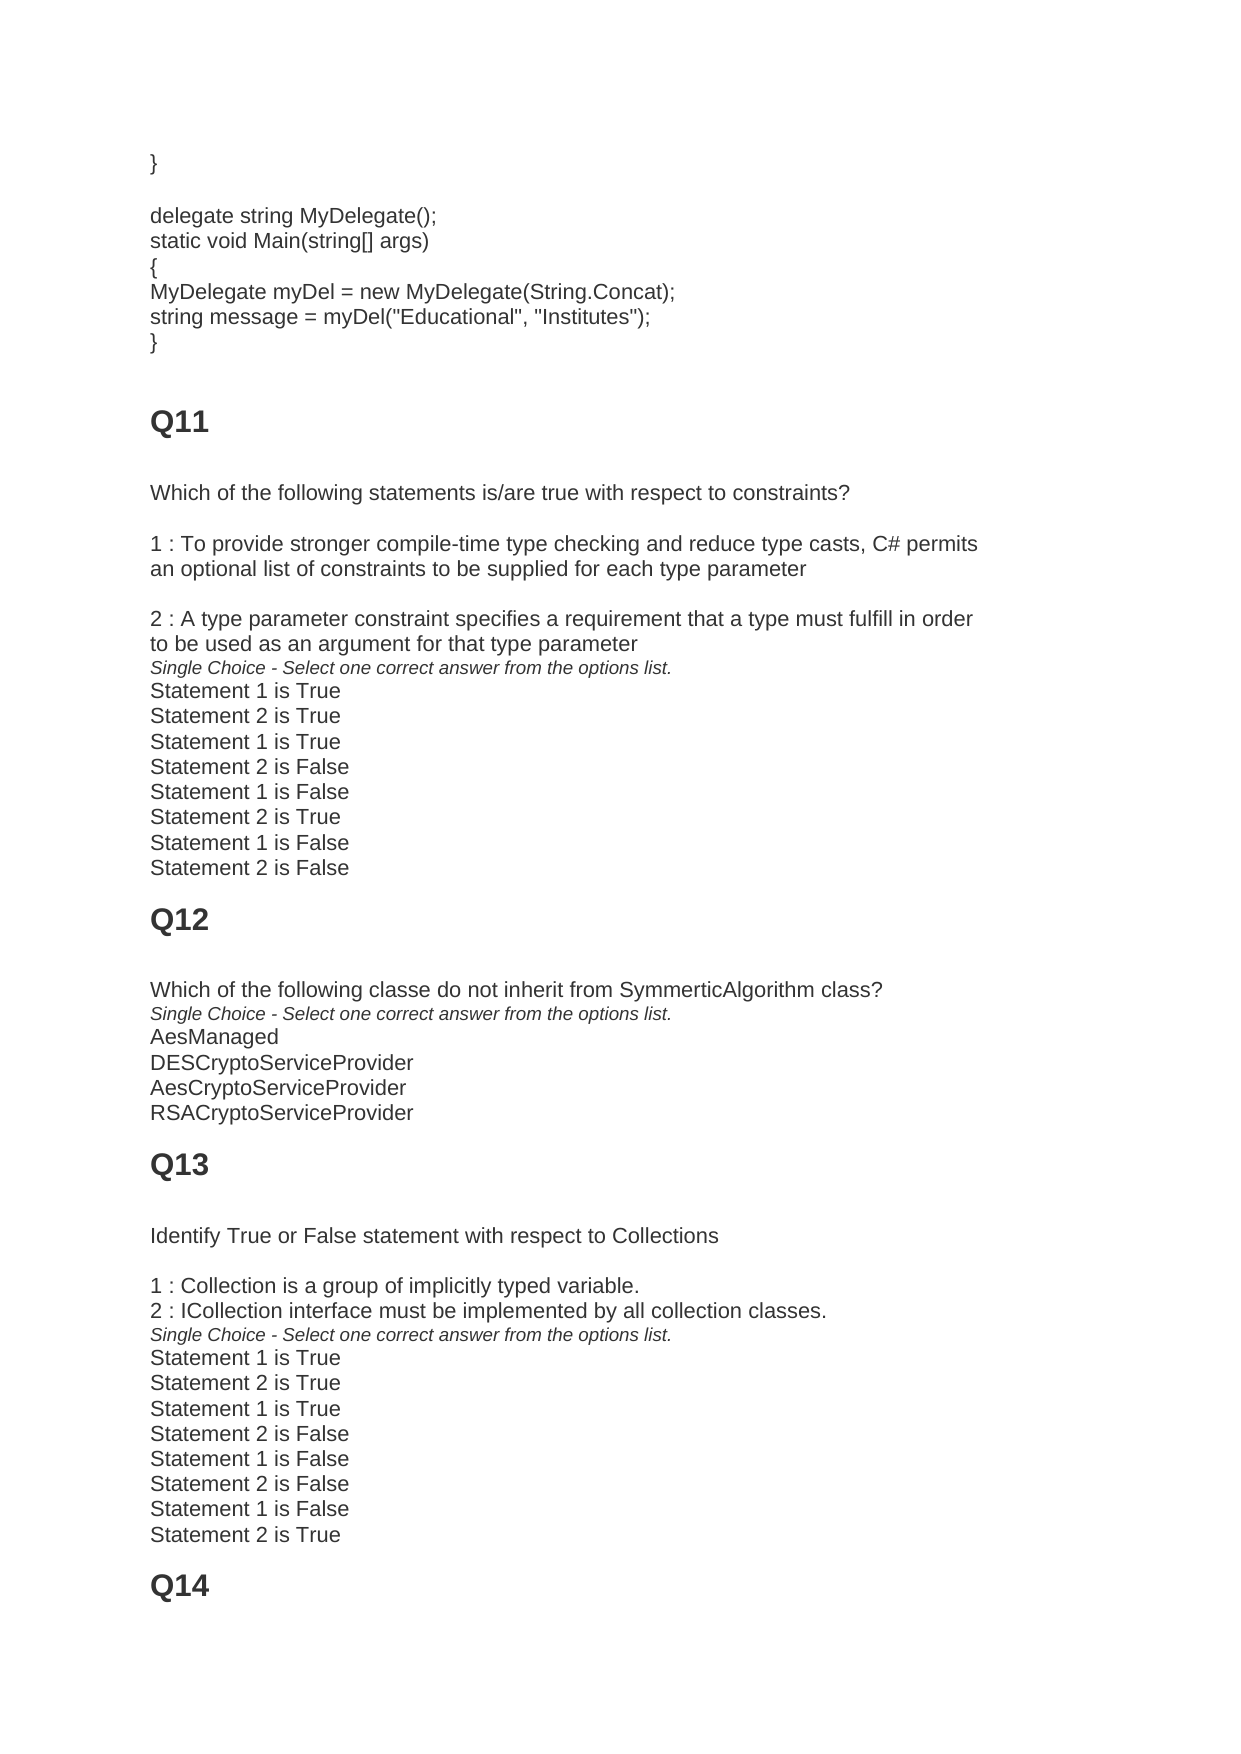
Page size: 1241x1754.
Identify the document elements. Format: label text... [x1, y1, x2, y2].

text RSACryptoServiceProvider [150, 1100, 1090, 1125]
text AesCryptoServiceProvider [150, 1074, 1090, 1100]
text Q14 [150, 1567, 1090, 1603]
text Statement 1 is False Statement 2 is False [150, 829, 1090, 880]
text Statement 1 is False Statement 2 is False [150, 1446, 1090, 1496]
text Statement 1 is True Statement 2 is True [150, 1345, 1090, 1395]
text AesManaged [150, 1024, 1090, 1049]
text delegate string MyDelegate(); static void Main(string[] args) { MyDelegate myDel = new MyDelegate(String.Concat); string message = myDel("Educational", "Institutes"); } [150, 203, 1090, 382]
text Q13 [150, 1146, 1090, 1182]
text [150, 150, 1090, 203]
text Identify True or False statement with respect to Collections 1 : Collection is a group of implicitly typed variable. 2 : ICollection interface must be implemented by all collection classes. [150, 1223, 1090, 1323]
text Statement 1 is False Statement 2 is True [150, 779, 1090, 829]
text Statement 1 is True Statement 2 is False [150, 728, 1090, 779]
text Statement 1 is True Statement 2 is False [150, 1395, 1090, 1446]
text DESCryptoServiceProvider [150, 1049, 1090, 1074]
text Single Choice - Select one correct answer from the options list. [150, 657, 1090, 678]
text Q11 [150, 403, 1090, 439]
text Single Choice - Select one correct answer from the options list. [150, 1323, 1090, 1345]
text Single Choice - Select one correct answer from the options list. [150, 1003, 1090, 1024]
text Which of the following classe do not inherit from SymmerticAlgorithm class? [150, 977, 1090, 1003]
text Which of the following statements is/are true with respect to constraints? 1 : To provide stronger compile-time type checking and reduce type casts, C# permits an optional list of constraints to be supplied for each type parameter 2 : A type parameter constraint specifies a requirement that a type must fulfill in order to be used as an argument for that type parameter [150, 480, 1090, 657]
text Q12 [150, 901, 1090, 937]
text Statement 1 is True Statement 2 is True [150, 678, 1090, 728]
text Statement 1 is False Statement 2 is True [150, 1496, 1090, 1547]
